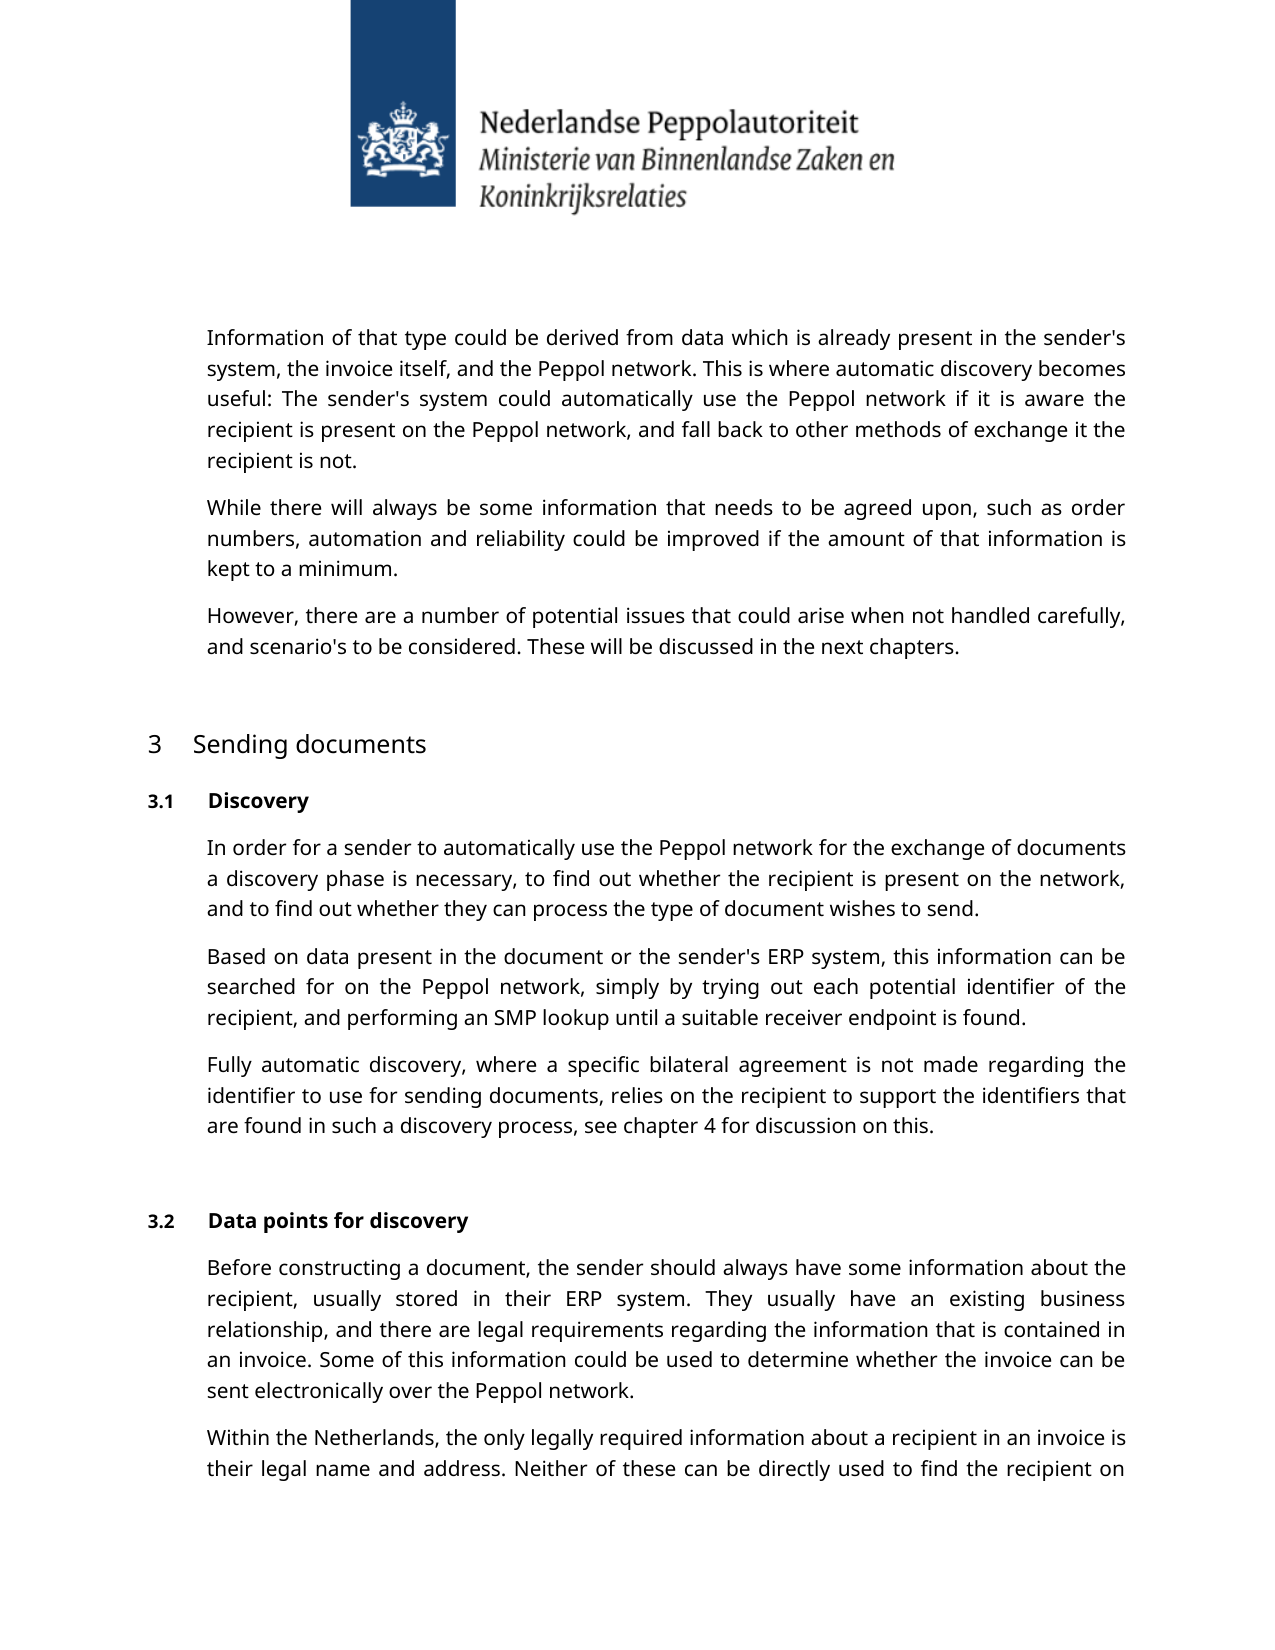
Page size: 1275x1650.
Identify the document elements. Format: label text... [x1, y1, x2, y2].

text In order for a sender to automatically use the Peppol network for the exchange of documents a discovery phase is necessary, to find out whether the recipient is present on the network, and to find out whether they can process the type of document wishes to send. [207, 833, 1127, 923]
text Information of that type could be derived from data which is already present in the sender's system, the invoice itself, and the Peppol network. This is where automatic discovery becomes useful: The sender's system could automatically use the Peppol network if it is aware the recipient is present on the Peppol network, and fall back to other methods of exchange it the recipient is not. [207, 323, 1127, 474]
text Based on data present in the document or the sender's ERP system, this information can be searched for on the Peppol network, simply by trying out each potential identifier of the recipient, and performing an SMP lookup until a suitable receiver endpoint is found. [207, 942, 1127, 1031]
subtitle Data points for discovery [148, 1206, 1127, 1234]
subtitle Sending documents [148, 727, 1127, 761]
text However, there are a number of potential issues that could arise when not handled carefully, and scenario's to be considered. These will be discussed in the next chapters. [207, 602, 1127, 661]
text Fully automatic discovery, where a specific bilateral agreement is not made regarding the identifier to use for sending documents, relies on the recipient to support the identifiers that are found in such a discovery process, see chapter 4 for discussion on this. [207, 1050, 1127, 1140]
picture [347, 0, 928, 230]
text Before constructing a document, the sender should always have some information about the recipient, usually stored in their ERP system. They usually have an existing business relationship, and there are legal requirements regarding the information that is contained in an invoice. Some of this information could be used to determine whether the invoice can be sent electronically over the Peppol network. [207, 1253, 1127, 1404]
text While there will always be some information that needs to be agreed upon, such as order numbers, automation and reliability could be improved if the amount of that information is kept to a minimum. [207, 493, 1127, 583]
subtitle Discovery [148, 786, 1127, 814]
